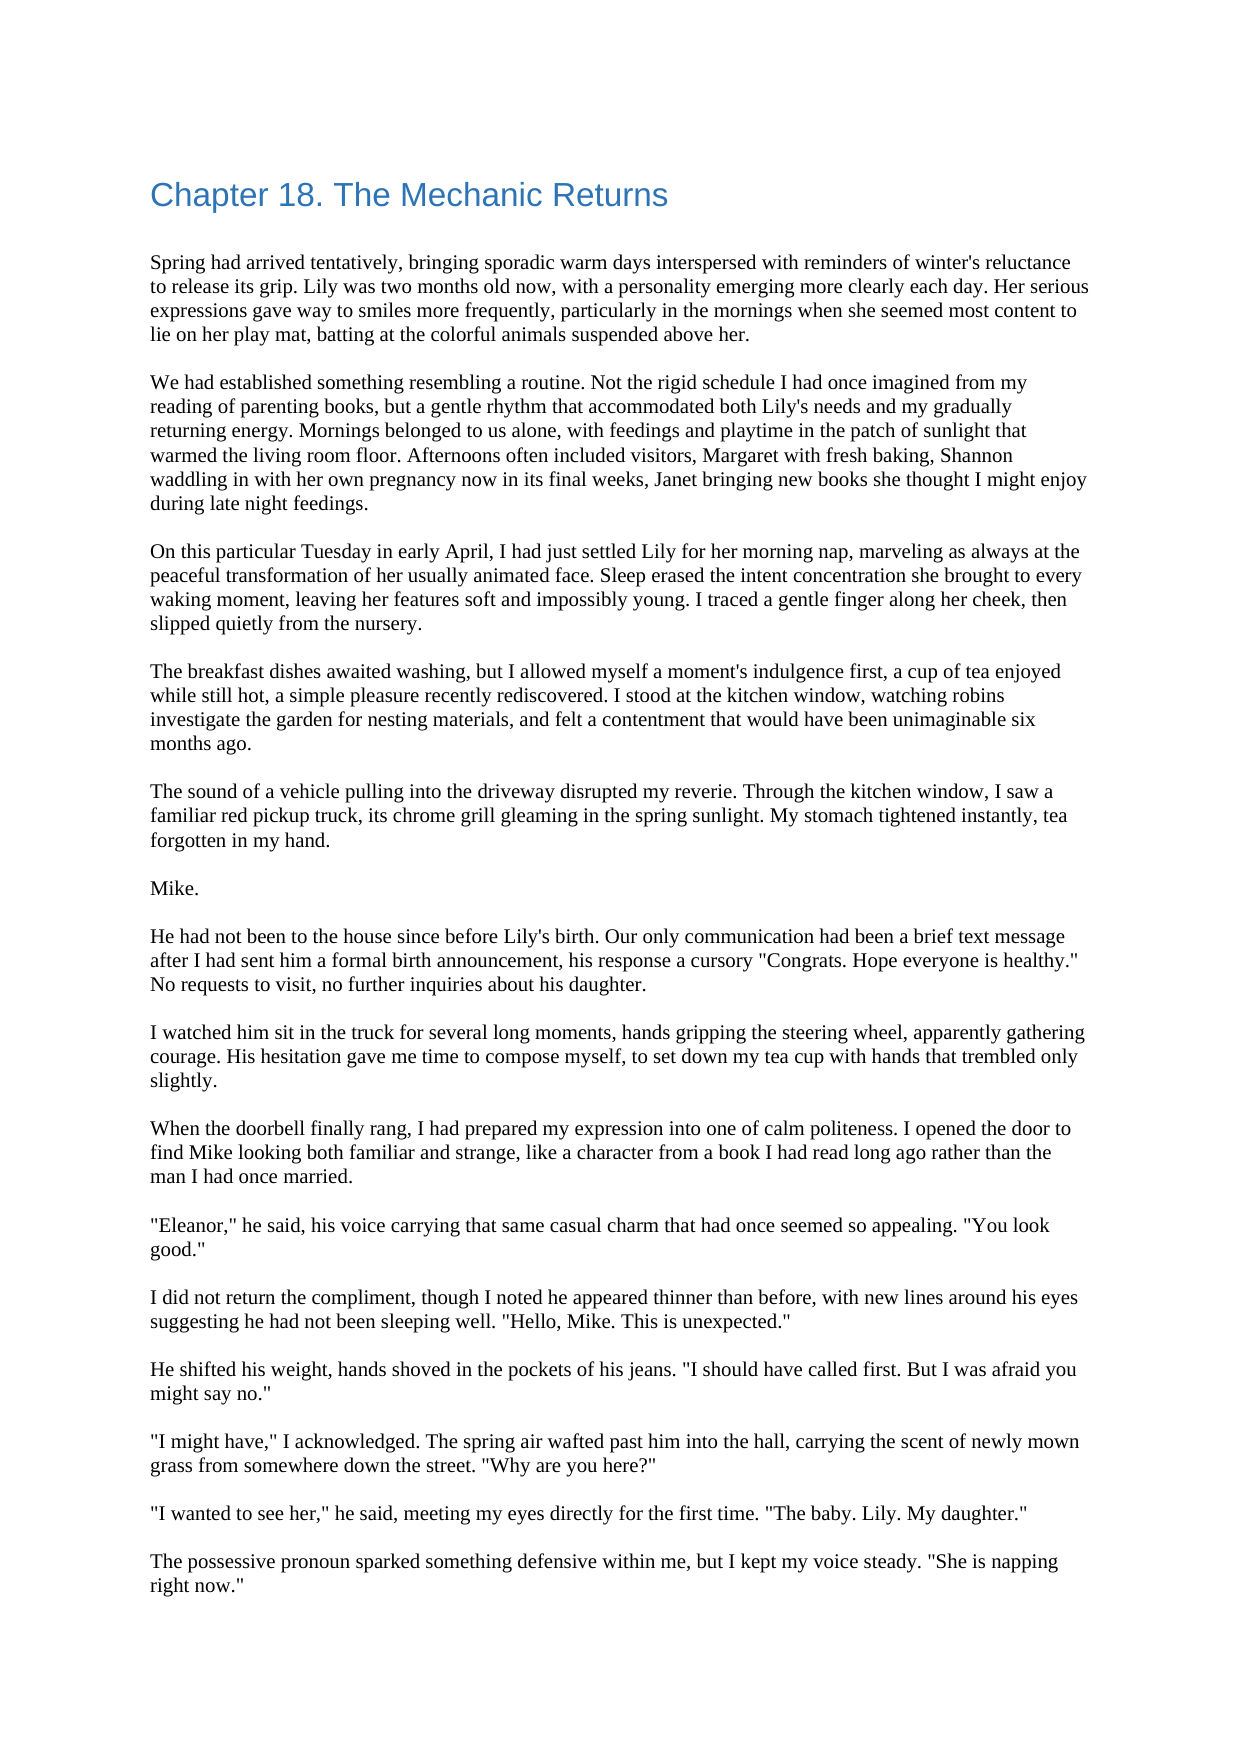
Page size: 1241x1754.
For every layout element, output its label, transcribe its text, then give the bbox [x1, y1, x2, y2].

text On this particular Tuesday in early April, I had just settled Lily for her morning nap, marveling as always at the peaceful transformation of her usually animated face. Sleep erased the intent concentration she brought to every waking moment, leaving her features soft and impossibly young. I traced a gentle finger along her cheek, then slipped quietly from the nursery. [150, 539, 1090, 635]
text "I might have," I acknowledged. The spring air wafted past him into the hall, carrying the scent of newly mown grass from somewhere down the street. "Why are you here?" [150, 1429, 1090, 1477]
text The possessive pronoun sparked something defensive within me, but I kept my voice steady. "She is napping right now." [150, 1549, 1090, 1597]
text "Eleanor," he said, his voice carrying that same casual charm that had once seemed so appealing. "You look good." [150, 1212, 1090, 1261]
subtitle Chapter 18. The Mechanic Returns [150, 175, 1090, 213]
text He had not been to the house since before Lily's birth. Our only communication had been a brief text message after I had sent him a formal birth announcement, his response a cursory "Congrats. Hope everyone is healthy." No requests to visit, no further inquiries about his daughter. [150, 924, 1090, 996]
text He shifted his weight, hands shoved in the pockets of his jeans. "I should have called first. But I was afraid you might say no." [150, 1357, 1090, 1405]
text I did not return the compliment, though I noted he appeared thinner than before, with new lines around his eyes suggesting he had not been sleeping well. "Hello, Mike. This is unexpected." [150, 1285, 1090, 1333]
text When the doorbell finally rang, I had prepared my expression into one of calm politeness. I opened the door to find Mike looking both familiar and strange, like a character from a book I had read long ago rather than the man I had once married. [150, 1116, 1090, 1188]
text Spring had arrived tentatively, bringing sporadic warm days interspersed with reminders of winter's reluctance to release its grip. Lily was two months old now, with a personality emerging more clearly each day. Her serious expressions gave way to smiles more frequently, particularly in the mornings when she seemed most content to lie on her play mat, batting at the colorful animals suspended above her. [150, 250, 1090, 346]
text We had established something resembling a routine. Not the rigid schedule I had once imagined from my reading of parenting books, but a gentle rhythm that accommodated both Lily's needs and my gradually returning energy. Mornings belonged to us alone, with feedings and playtime in the patch of sunlight that warmed the living room floor. Afternoons often included visitors, Margaret with fresh baking, Shannon waddling in with her own pregnancy now in its final weeks, Janet bringing new books she thought I might enjoy during late night feedings. [150, 370, 1090, 515]
text The sound of a vehicle pulling into the driveway disrupted my reverie. Through the kitchen window, I saw a familiar red pickup truck, its chrome grill gleaming in the spring sunlight. My stomach tightened instantly, tea forgotten in my hand. [150, 779, 1090, 852]
text Mike. [150, 876, 1090, 900]
text The breakfast dishes awaited washing, but I allowed myself a moment's indulgence first, a cup of tea enjoyed while still hot, a simple pleasure recently rediscovered. I stood at the kitchen window, watching robins investigate the garden for nesting materials, and felt a contentment that would have been unimaginable six months ago. [150, 659, 1090, 755]
text I watched him sit in the truck for several long moments, hands gripping the steering wheel, apparently gathering courage. His hesitation gave me time to compose myself, to set down my tea cup with hands that trembled only slightly. [150, 1020, 1090, 1092]
text "I wanted to see her," he said, meeting my eyes directly for the first time. "The baby. Lily. My daughter." [150, 1501, 1090, 1525]
